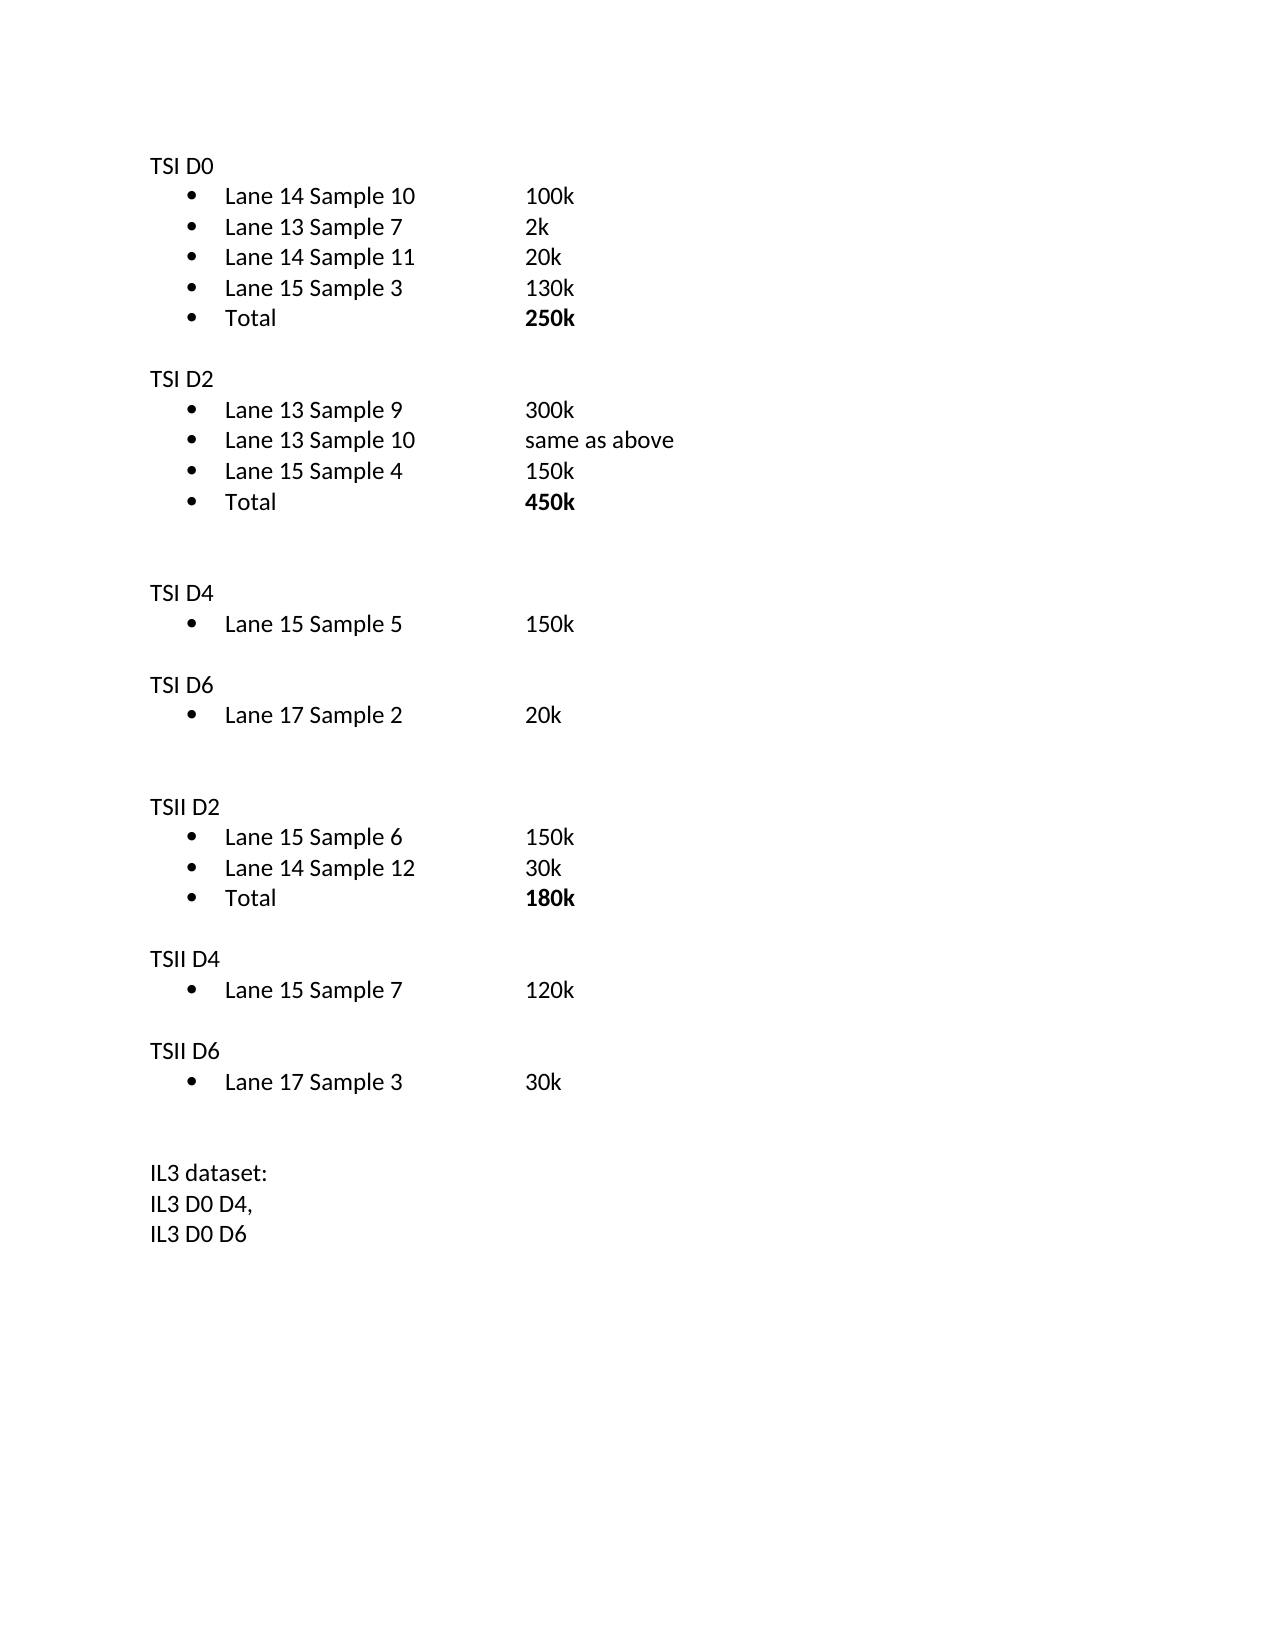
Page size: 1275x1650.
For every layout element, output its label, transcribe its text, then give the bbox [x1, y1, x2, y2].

list Lane 15 Sample 3 130k [187, 272, 1125, 303]
text TSII D6 [150, 1035, 1125, 1066]
list Total 250k [187, 303, 1125, 333]
list Lane 14 Sample 11 20k [187, 242, 1125, 272]
text IL3 dataset: [150, 1157, 1125, 1188]
list Lane 14 Sample 12 30k [187, 852, 1125, 882]
text IL3 D0 D4, [150, 1188, 1125, 1218]
text TSII D4 [150, 943, 1125, 974]
list Lane 15 Sample 4 150k [187, 455, 1125, 486]
list Lane 13 Sample 7 2k [187, 211, 1125, 242]
list Lane 14 Sample 10 100k [187, 181, 1125, 211]
list Total 450k [187, 486, 1125, 516]
text TSI D4 [150, 577, 1125, 608]
list Lane 17 Sample 2 20k [187, 699, 1125, 730]
list Lane 15 Sample 7 120k [187, 974, 1125, 1004]
text TSII D2 [150, 791, 1125, 821]
text TSI D0 [150, 150, 1125, 181]
list Total 180k [187, 882, 1125, 913]
text IL3 D0 D6 [150, 1218, 1125, 1249]
list Lane 13 Sample 10 same as above [187, 425, 1125, 455]
text TSI D6 [150, 669, 1125, 699]
text TSI D2 [150, 364, 1125, 394]
list Lane 13 Sample 9 300k [187, 394, 1125, 425]
list Lane 15 Sample 5 150k [187, 608, 1125, 638]
list Lane 15 Sample 6 150k [187, 821, 1125, 852]
list Lane 17 Sample 3 30k [187, 1066, 1125, 1096]
